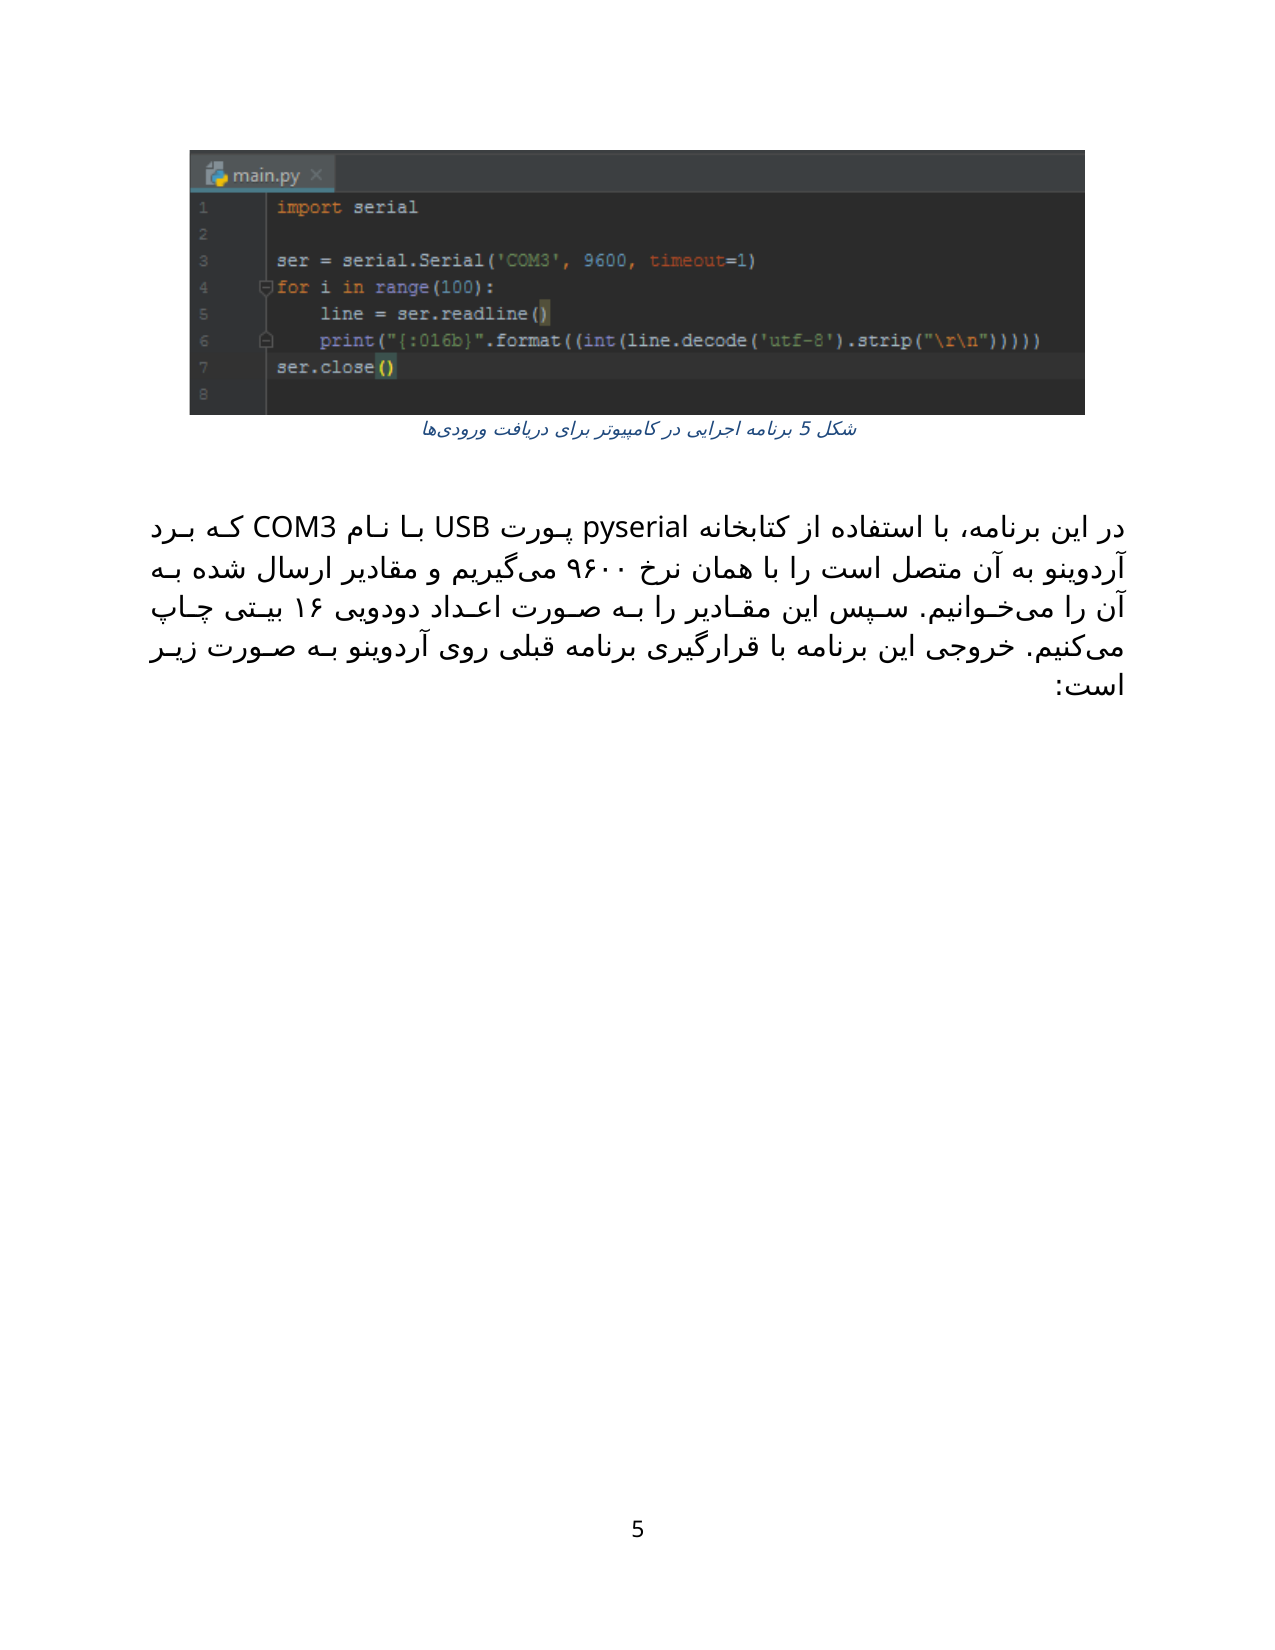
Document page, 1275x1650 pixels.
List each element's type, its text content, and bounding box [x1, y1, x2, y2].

text در این برنامه، با استفاده از کتابخانه pyserial پورت USB با نام COM3 که برد آردوینو به آن متصل است را با همان نرخ ۹۶۰۰ می‌گیریم و مقادیر ارسال شده به آن را می‌خوانیم. سپس این مقادیر را به صورت اعداد دودویی ۱۶ بیتی چاپ می‌کنیم. خروجی این برنامه با قرارگیری برنامه قبلی روی آردوینو به صورت زیر است: [150, 506, 1125, 702]
text شکل 5 برنامه اجرایی در کامپیوتر برای دریافت ورودی‌ها [150, 418, 1125, 440]
picture [189, 150, 1085, 415]
